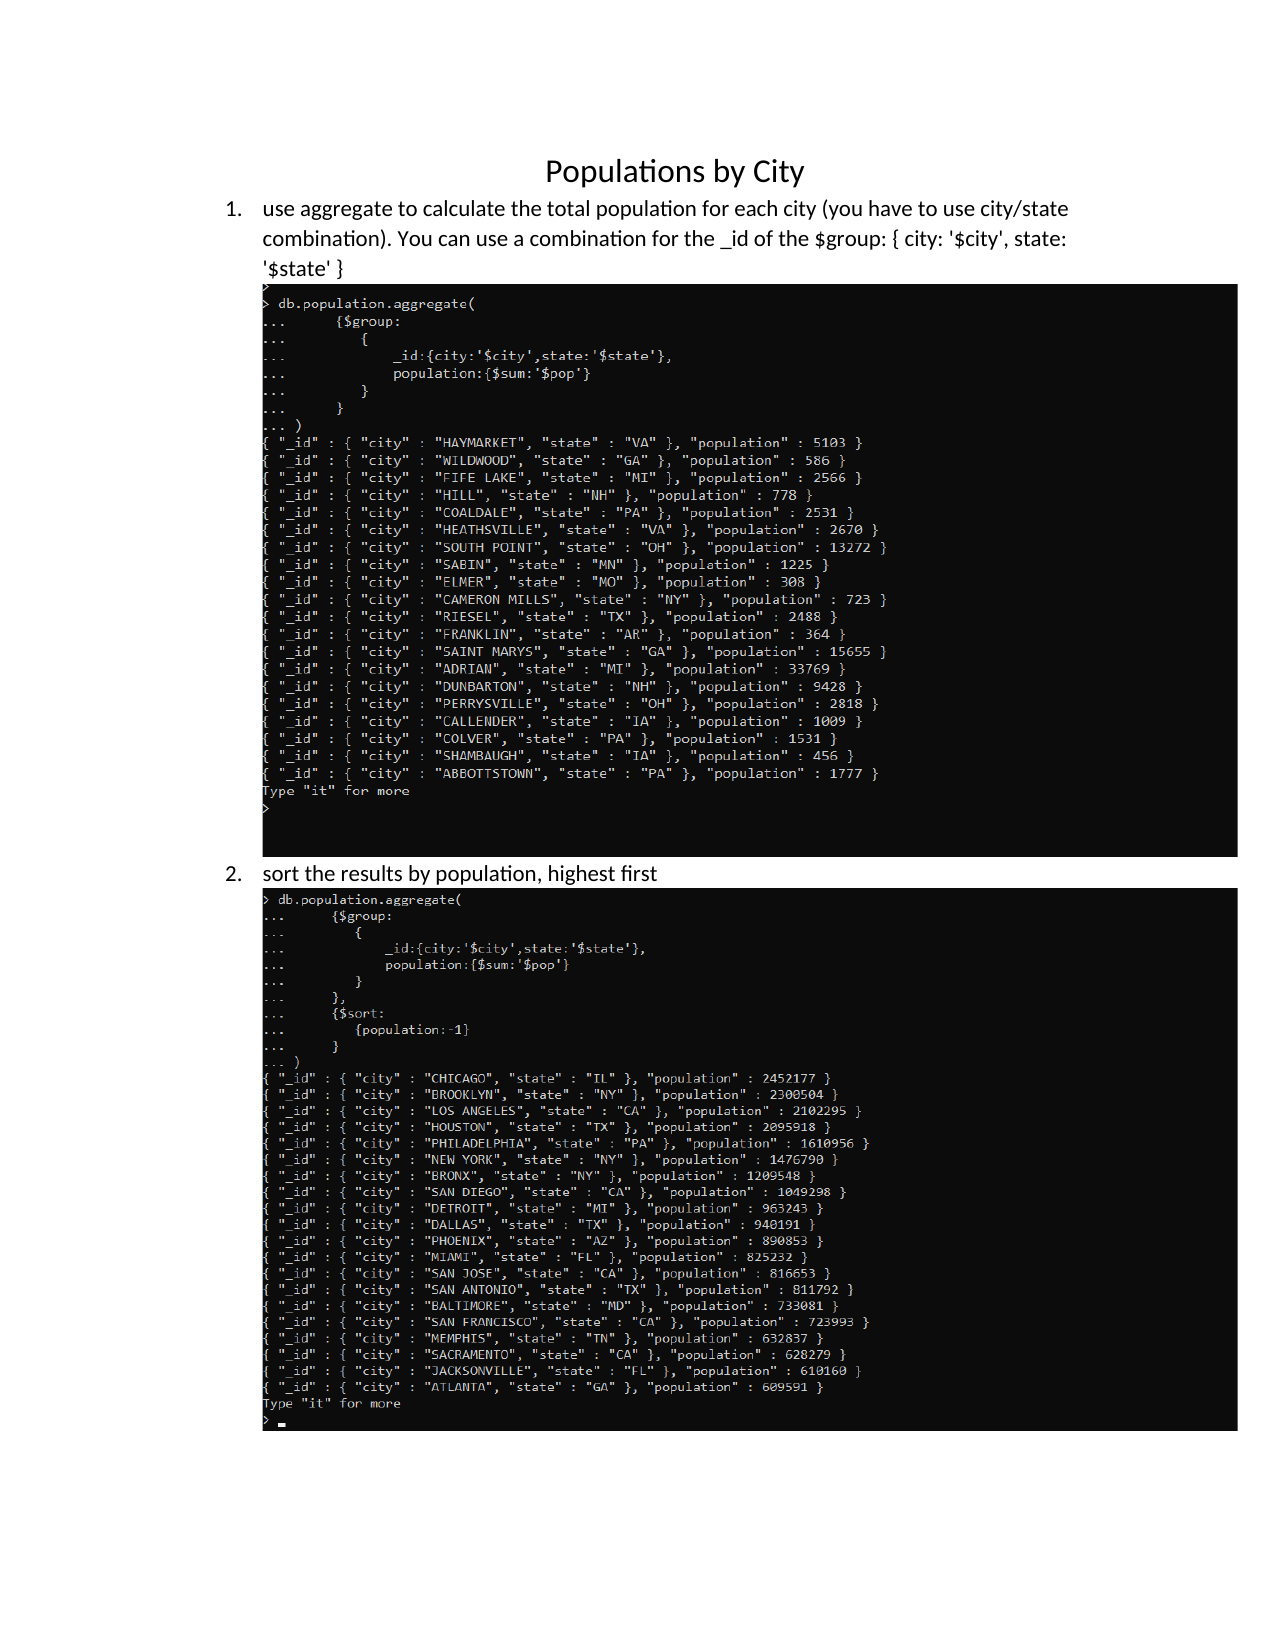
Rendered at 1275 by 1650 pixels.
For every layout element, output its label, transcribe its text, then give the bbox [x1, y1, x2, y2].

picture [262, 284, 1238, 857]
list use aggregate to calculate the total population for each city (you have to use city/state combination). You can use a combination for the _id of the $group: { city: '$city', state: '$state' } [225, 194, 1125, 282]
list Populations by City [225, 150, 1125, 191]
picture [262, 888, 1238, 1431]
